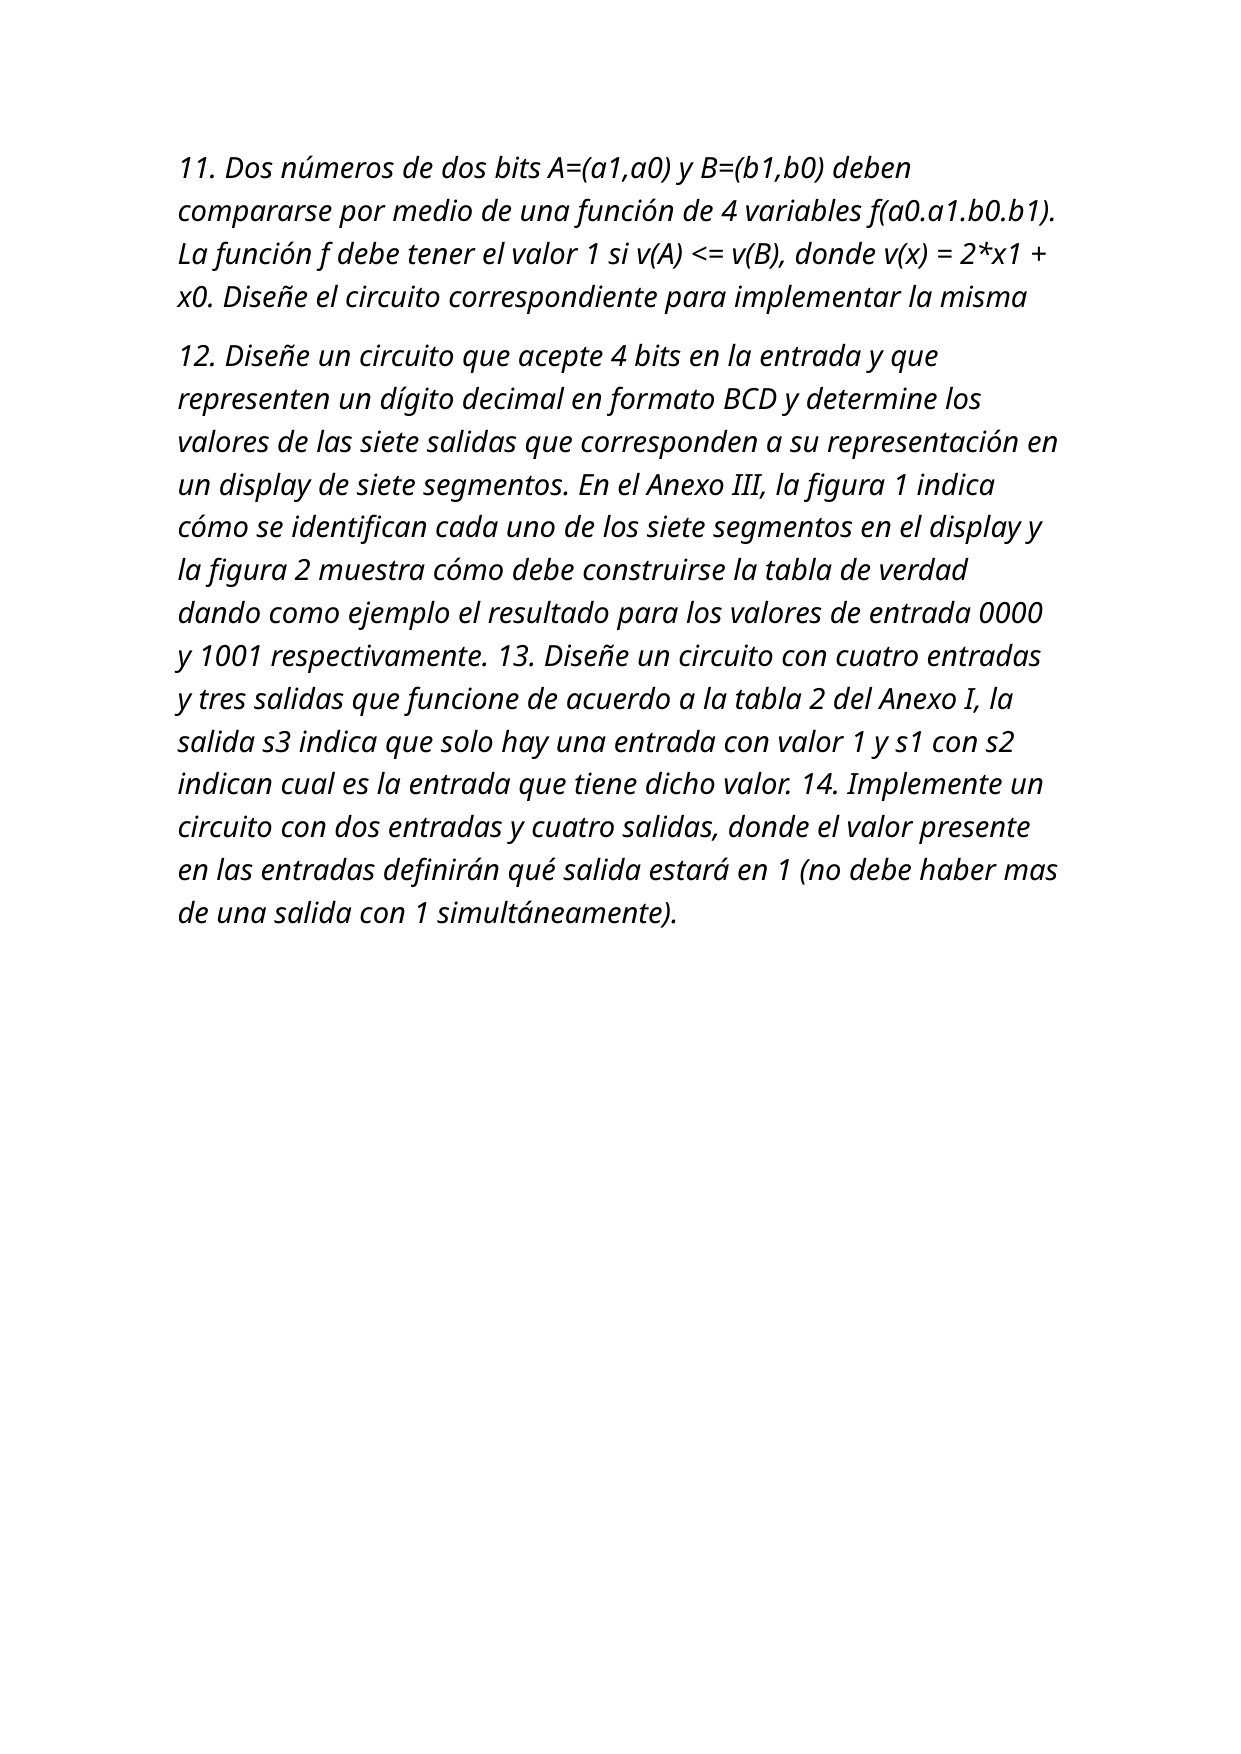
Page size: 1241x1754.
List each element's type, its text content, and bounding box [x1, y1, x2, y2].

text 11. Dos números de dos bits A=(a1,a0) y B=(b1,b0) deben compararse por medio de una función de 4 variables f(a0.a1.b0.b1). La función f debe tener el valor 1 si v(A) <= v(B), donde v(x) = 2*x1 + x0. Diseñe el circuito correspondiente para implementar la misma [177, 148, 1063, 316]
text 12. Diseñe un circuito que acepte 4 bits en la entrada y que representen un dígito decimal en formato BCD y determine los valores de las siete salidas que corresponden a su representación en un display de siete segmentos. En el Anexo III, la figura 1 indica cómo se identifican cada uno de los siete segmentos en el display y la figura 2 muestra cómo debe construirse la tabla de verdad dando como ejemplo el resultado para los valores de entrada 0000 y 1001 respectivamente. 13. Diseñe un circuito con cuatro entradas y tres salidas que funcione de acuerdo a la tabla 2 del Anexo I, la salida s3 indica que solo hay una entrada con valor 1 y s1 con s2 indican cual es la entrada que tiene dicho valor. 14. Implemente un circuito con dos entradas y cuatro salidas, donde el valor presente en las entradas definirán qué salida estará en 1 (no debe haber mas de una salida con 1 simultáneamente). [177, 336, 1063, 932]
